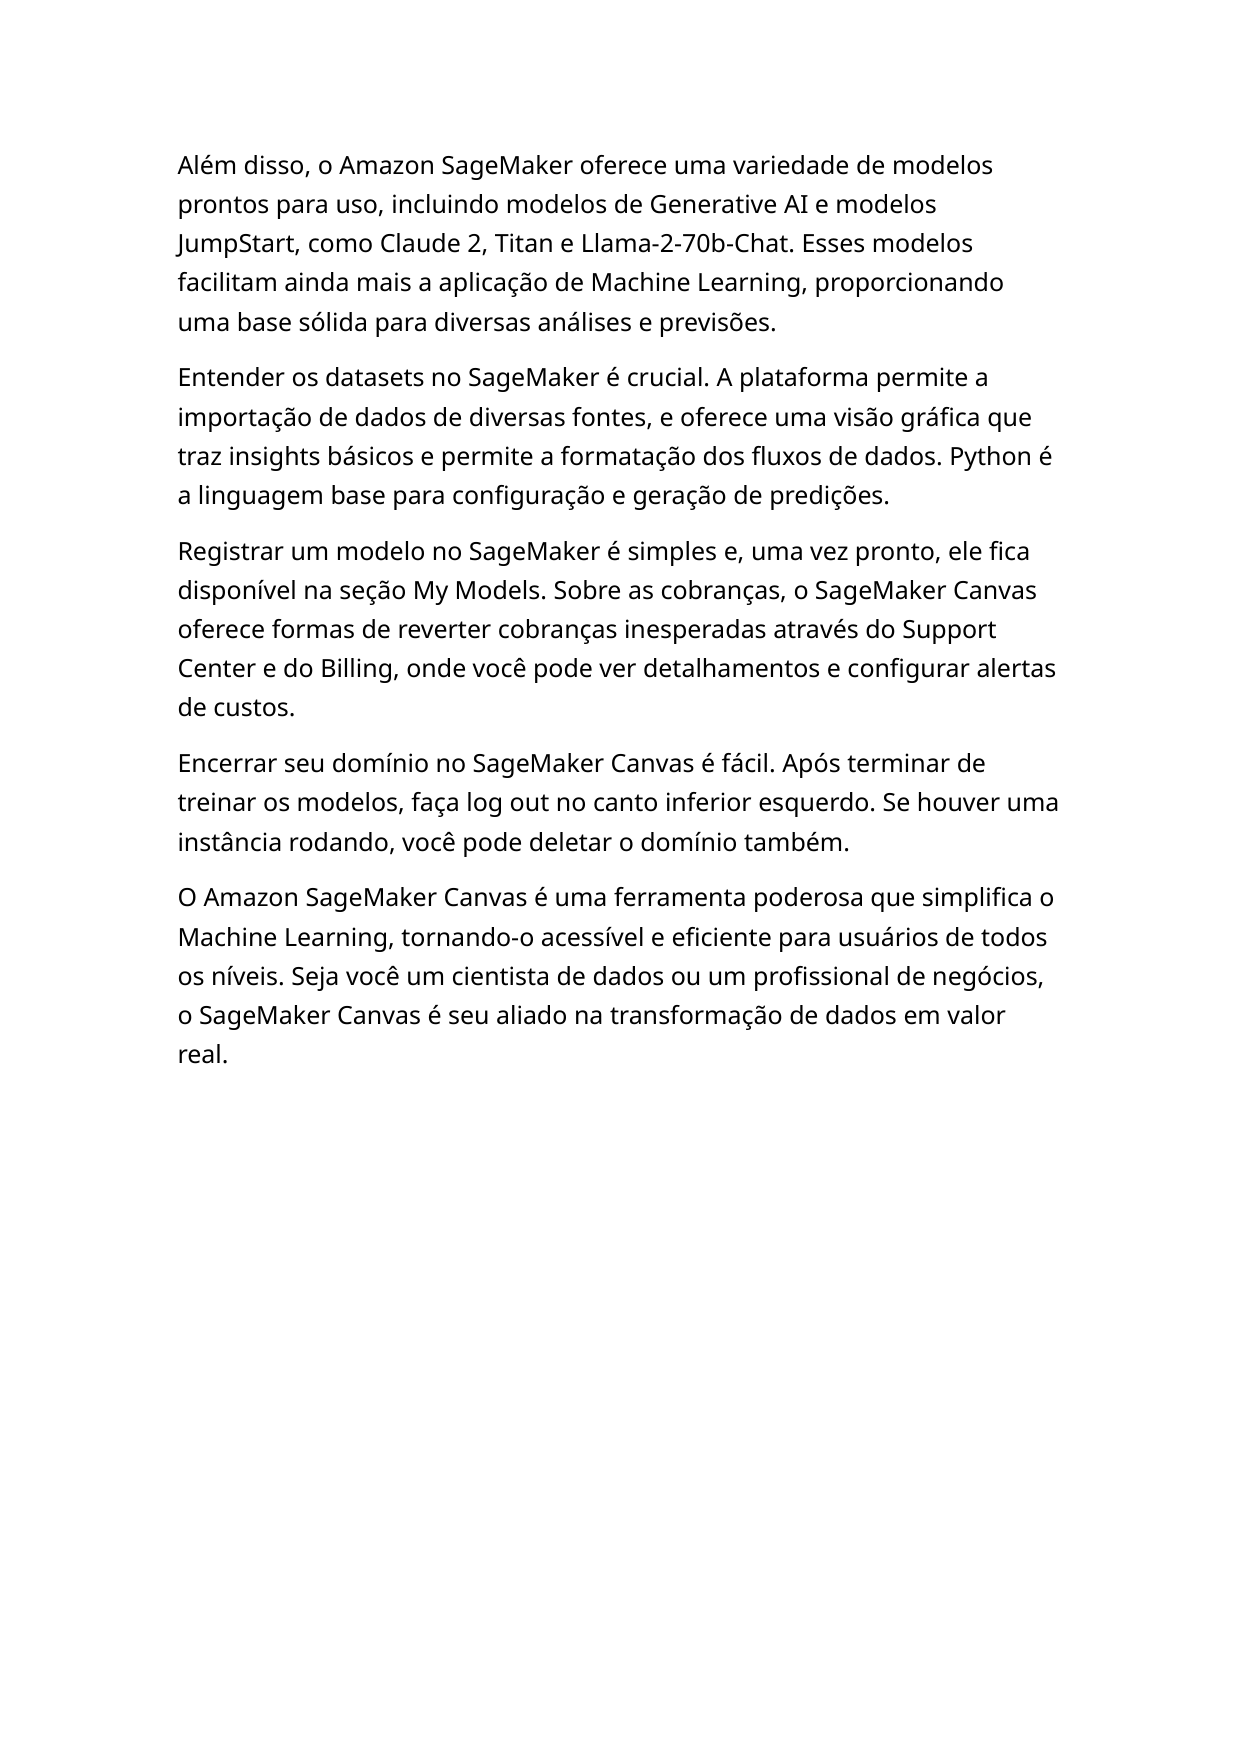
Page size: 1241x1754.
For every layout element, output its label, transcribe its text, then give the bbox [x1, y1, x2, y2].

text Além disso, o Amazon SageMaker oferece uma variedade de modelos prontos para uso, incluindo modelos de Generative AI e modelos JumpStart, como Claude 2, Titan e Llama-2-70b-Chat. Esses modelos facilitam ainda mais a aplicação de Machine Learning, proporcionando uma base sólida para diversas análises e previsões. [177, 148, 1063, 338]
text Encerrar seu domínio no SageMaker Canvas é fácil. Após terminar de treinar os modelos, faça log out no canto inferior esquerdo. Se houver uma instância rodando, você pode deletar o domínio também. [177, 746, 1063, 858]
text Entender os datasets no SageMaker é crucial. A plataforma permite a importação de dados de diversas fontes, e oferece uma visão gráfica que traz insights básicos e permite a formatação dos fluxos de dados. Python é a linguagem base para configuração e geração de predições. [177, 360, 1063, 512]
text O Amazon SageMaker Canvas é uma ferramenta poderosa que simplifica o Machine Learning, tornando-o acessível e eficiente para usuários de todos os níveis. Seja você um cientista de dados ou um profissional de negócios, o SageMaker Canvas é seu aliado na transformação de dados em valor real. [177, 880, 1063, 1071]
text Registrar um modelo no SageMaker é simples e, uma vez pronto, ele fica disponível na seção My Models. Sobre as cobranças, o SageMaker Canvas oferece formas de reverter cobranças inesperadas através do Support Center e do Billing, onde você pode ver detalhamentos e configurar alertas de custos. [177, 533, 1063, 724]
